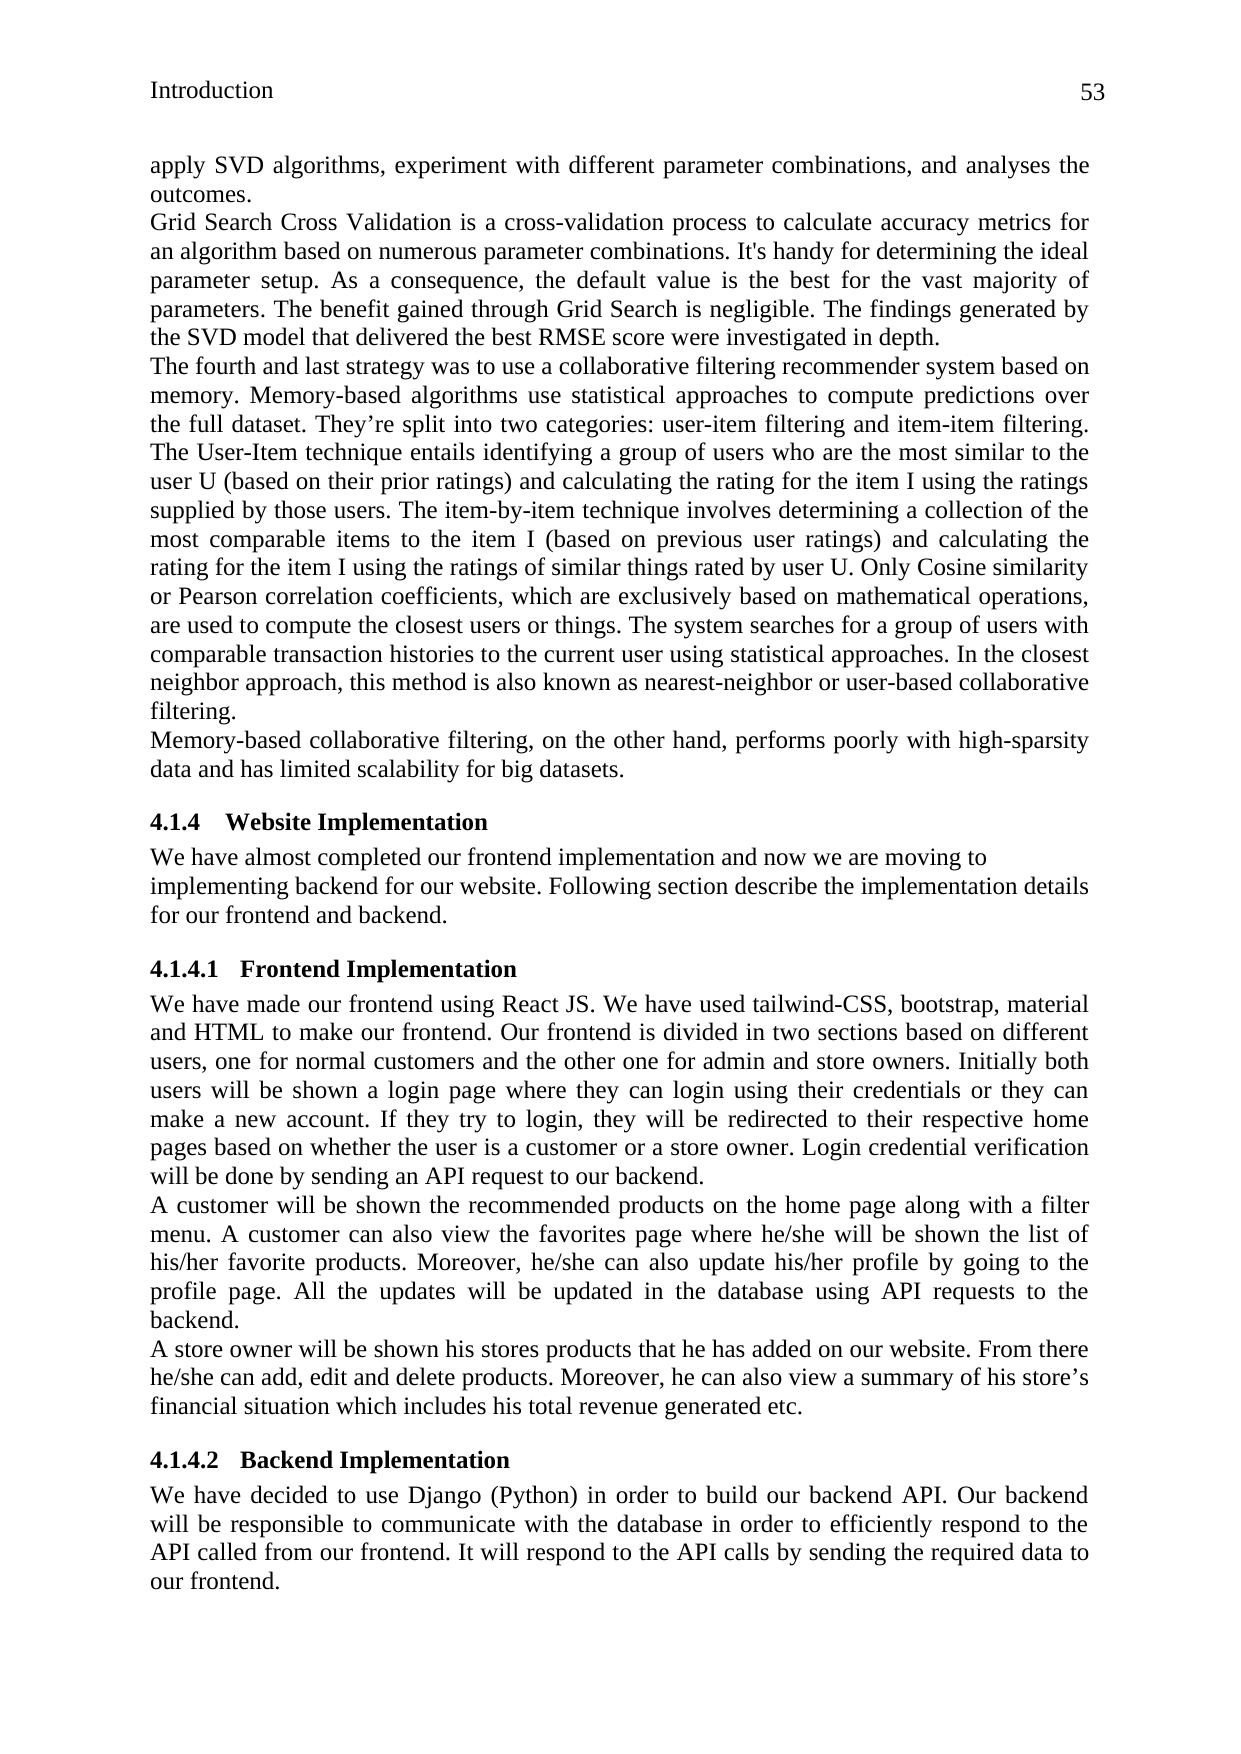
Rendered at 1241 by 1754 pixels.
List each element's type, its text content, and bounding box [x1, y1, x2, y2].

text A store owner will be shown his stores products that he has added on our website. From there he/she can add, edit and delete products. Moreover, he can also view a summary of his store’s financial situation which includes his total revenue generated etc. [150, 1334, 1090, 1420]
text We have almost completed our frontend implementation and now we are moving to implementing backend for our website. Following section describe the implementation details for our frontend and backend. [150, 842, 1090, 929]
subtitle Website Implementation [150, 807, 1090, 836]
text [150, 150, 1090, 207]
subtitle Frontend Implementation [150, 954, 1090, 982]
text Memory-based collaborative filtering, on the other hand, performs poorly with high-sparsity data and has limited scalability for big datasets. [150, 725, 1090, 782]
text We have made our frontend using React JS. We have used tailwind-CSS, bootstrap, material and HTML to make our frontend. Our frontend is divided in two sections based on different users, one for normal customers and the other one for admin and store owners. Initially both users will be shown a login page where they can login using their credentials or they can make a new account. If they try to login, they will be redirected to their respective home pages based on whether the user is a customer or a store owner. Login credential verification will be done by sending an API request to our backend. [150, 989, 1090, 1190]
text We have decided to use Django (Python) in order to build our backend API. Our backend will be responsible to communicate with the database in order to efficiently respond to the API called from our frontend. It will respond to the API calls by sending the required data to our frontend. [150, 1480, 1090, 1595]
text The fourth and last strategy was to use a collaborative filtering recommender system based on memory. Memory-based algorithms use statistical approaches to compute predictions over the full dataset. They’re split into two categories: user-item filtering and item-item filtering. The User-Item technique entails identifying a group of users who are the most similar to the user U (based on their prior ratings) and calculating the rating for the item I using the ratings supplied by those users. The item-by-item technique involves determining a collection of the most comparable items to the item I (based on previous user ratings) and calculating the rating for the item I using the ratings of similar things rated by user U. Only Cosine similarity or Pearson correlation coefficients, which are exclusively based on mathematical operations, are used to compute the closest users or things. The system searches for a group of users with comparable transaction histories to the current user using statistical approaches. In the closest neighbor approach, this method is also known as nearest-neighbor or user-based collaborative filtering. [150, 351, 1090, 725]
subtitle Backend Implementation [150, 1445, 1090, 1474]
text Grid Search Cross Validation is a cross-validation process to calculate accuracy metrics for an algorithm based on numerous parameter combinations. It's handy for determining the ideal parameter setup. As a consequence, the default value is the best for the vast majority of parameters. The benefit gained through Grid Search is negligible. The findings generated by the SVD model that delivered the best RMSE score were investigated in depth. [150, 207, 1090, 351]
text A customer will be shown the recommended products on the home page along with a filter menu. A customer can also view the favorites page where he/she will be shown the list of his/her favorite products. Moreover, he/she can also update his/her profile by going to the profile page. All the updates will be updated in the database using API requests to the backend. [150, 1190, 1090, 1334]
